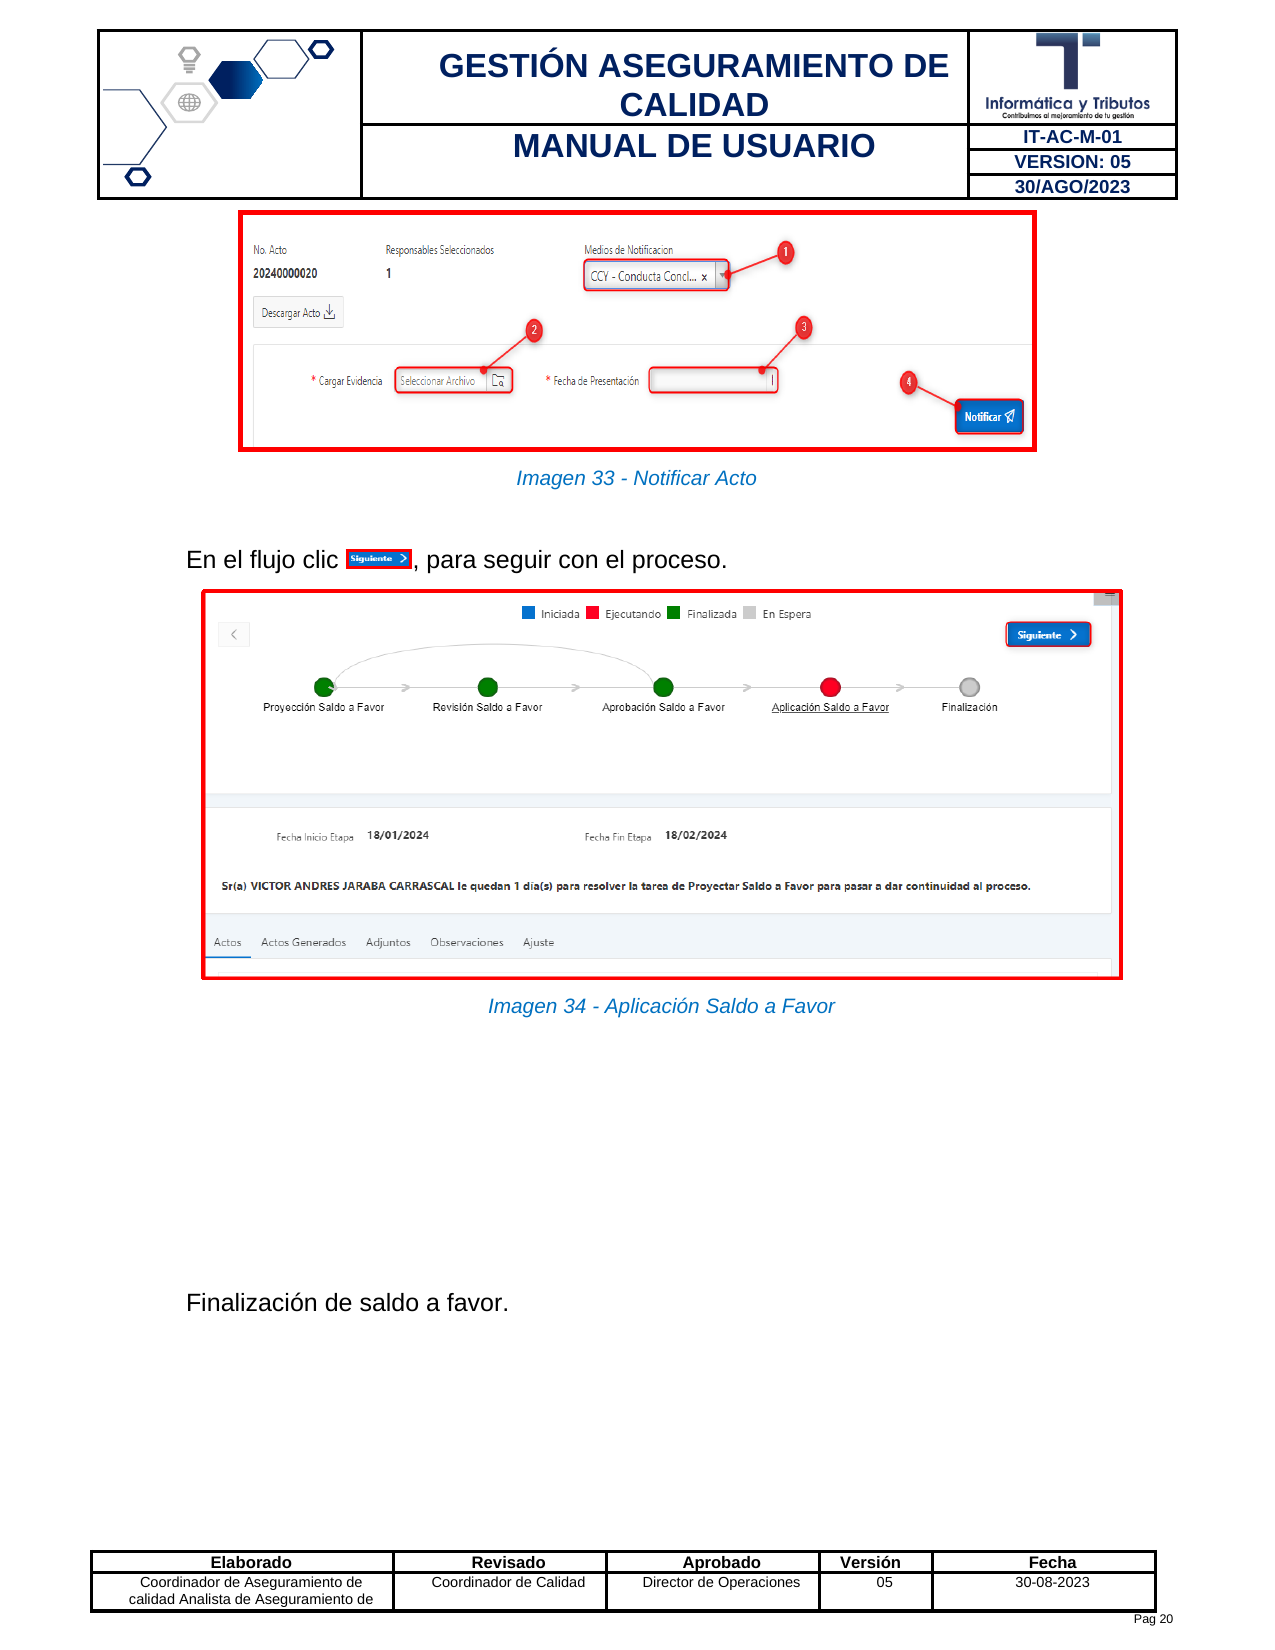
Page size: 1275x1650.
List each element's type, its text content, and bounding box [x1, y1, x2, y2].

text Finalización de saldo a favor. [186, 1288, 1139, 1317]
picture [985, 32, 1150, 120]
text En el flujo clic , para seguir con el proceso. [186, 545, 1139, 574]
picture [201, 588, 1124, 980]
picture [243, 215, 1032, 447]
list Imagen 33 - Notificar Acto [136, 466, 1139, 490]
text Imagen 34 - Aplicación Saldo a Favor [186, 994, 1139, 1018]
picture [349, 552, 409, 566]
